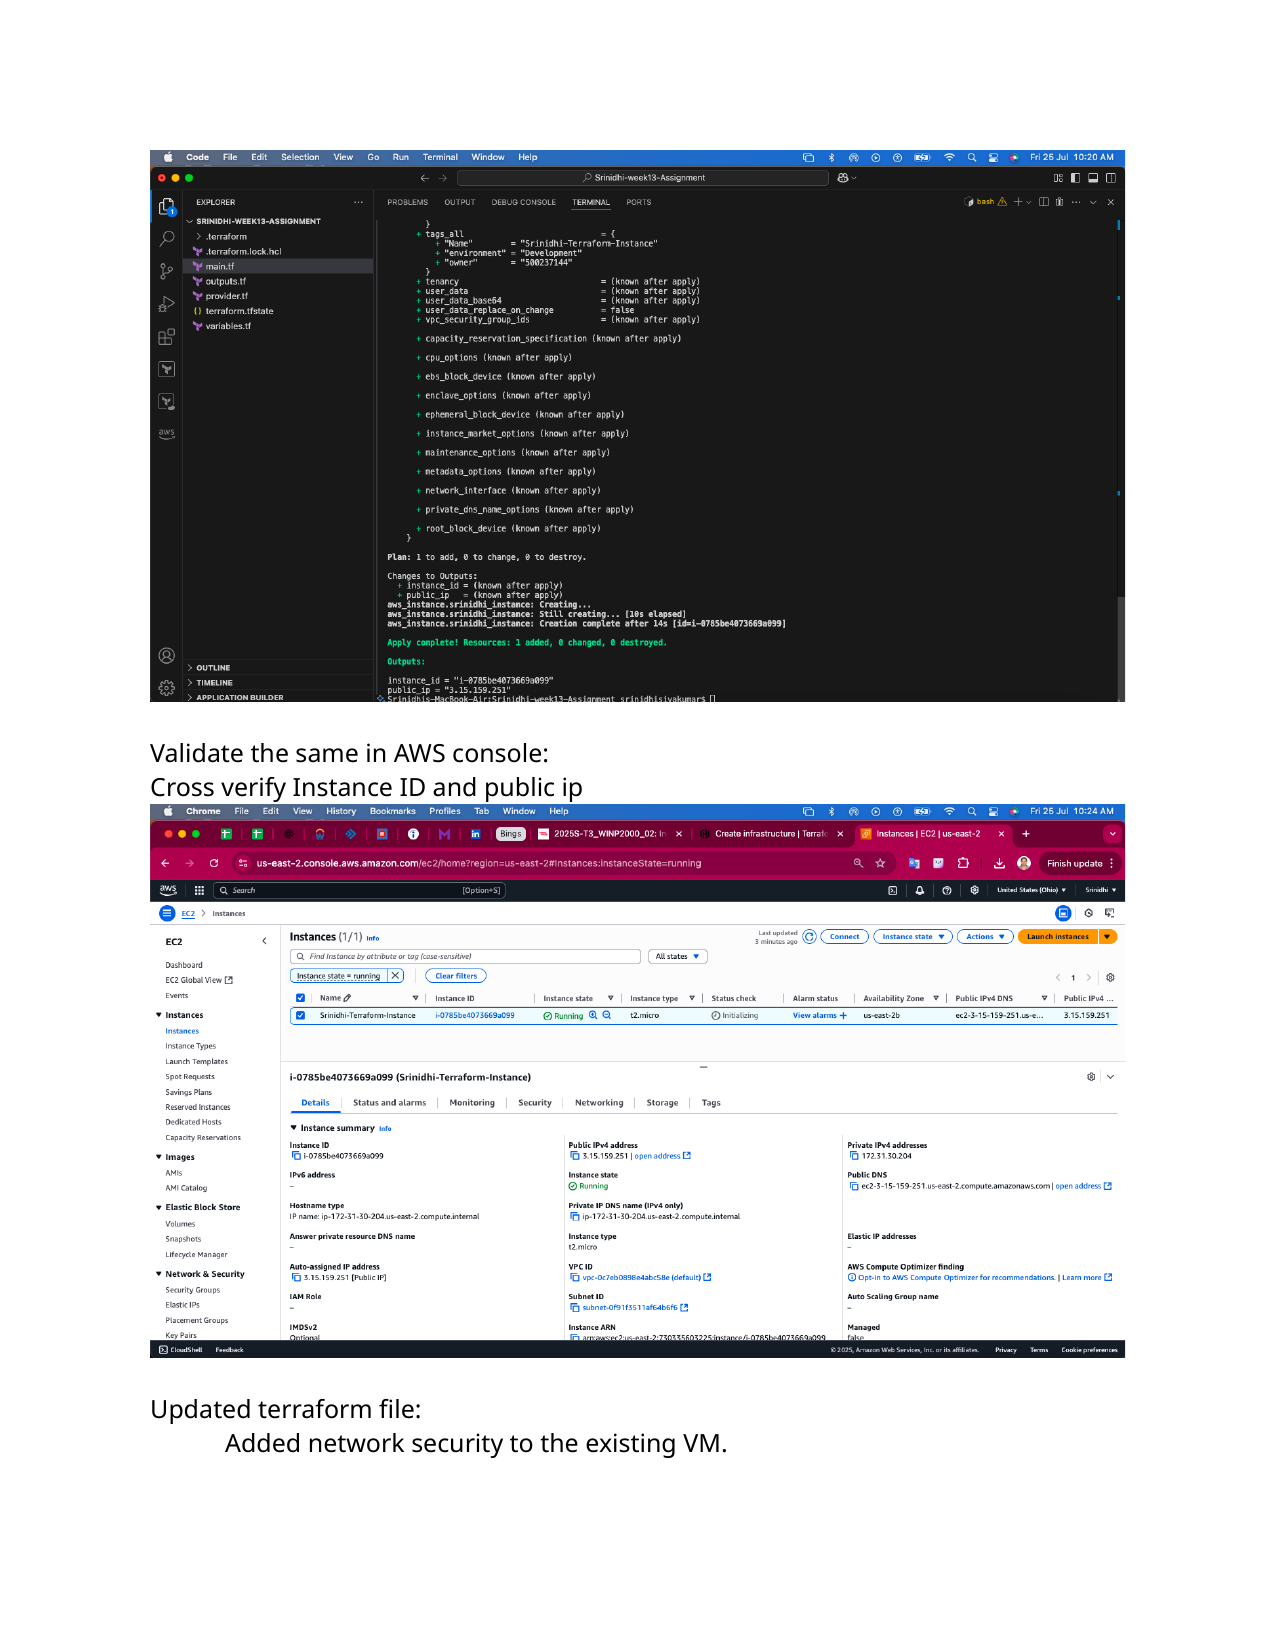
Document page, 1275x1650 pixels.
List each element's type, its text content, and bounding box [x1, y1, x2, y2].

text Added network security to the existing VM. [150, 1425, 1125, 1459]
text Validate the same in AWS console: [150, 736, 1125, 770]
text Updated terraform file: [150, 1391, 1125, 1425]
picture [150, 804, 1125, 1358]
text Cross verify Instance ID and public ip [150, 770, 1125, 804]
picture [150, 150, 1125, 702]
